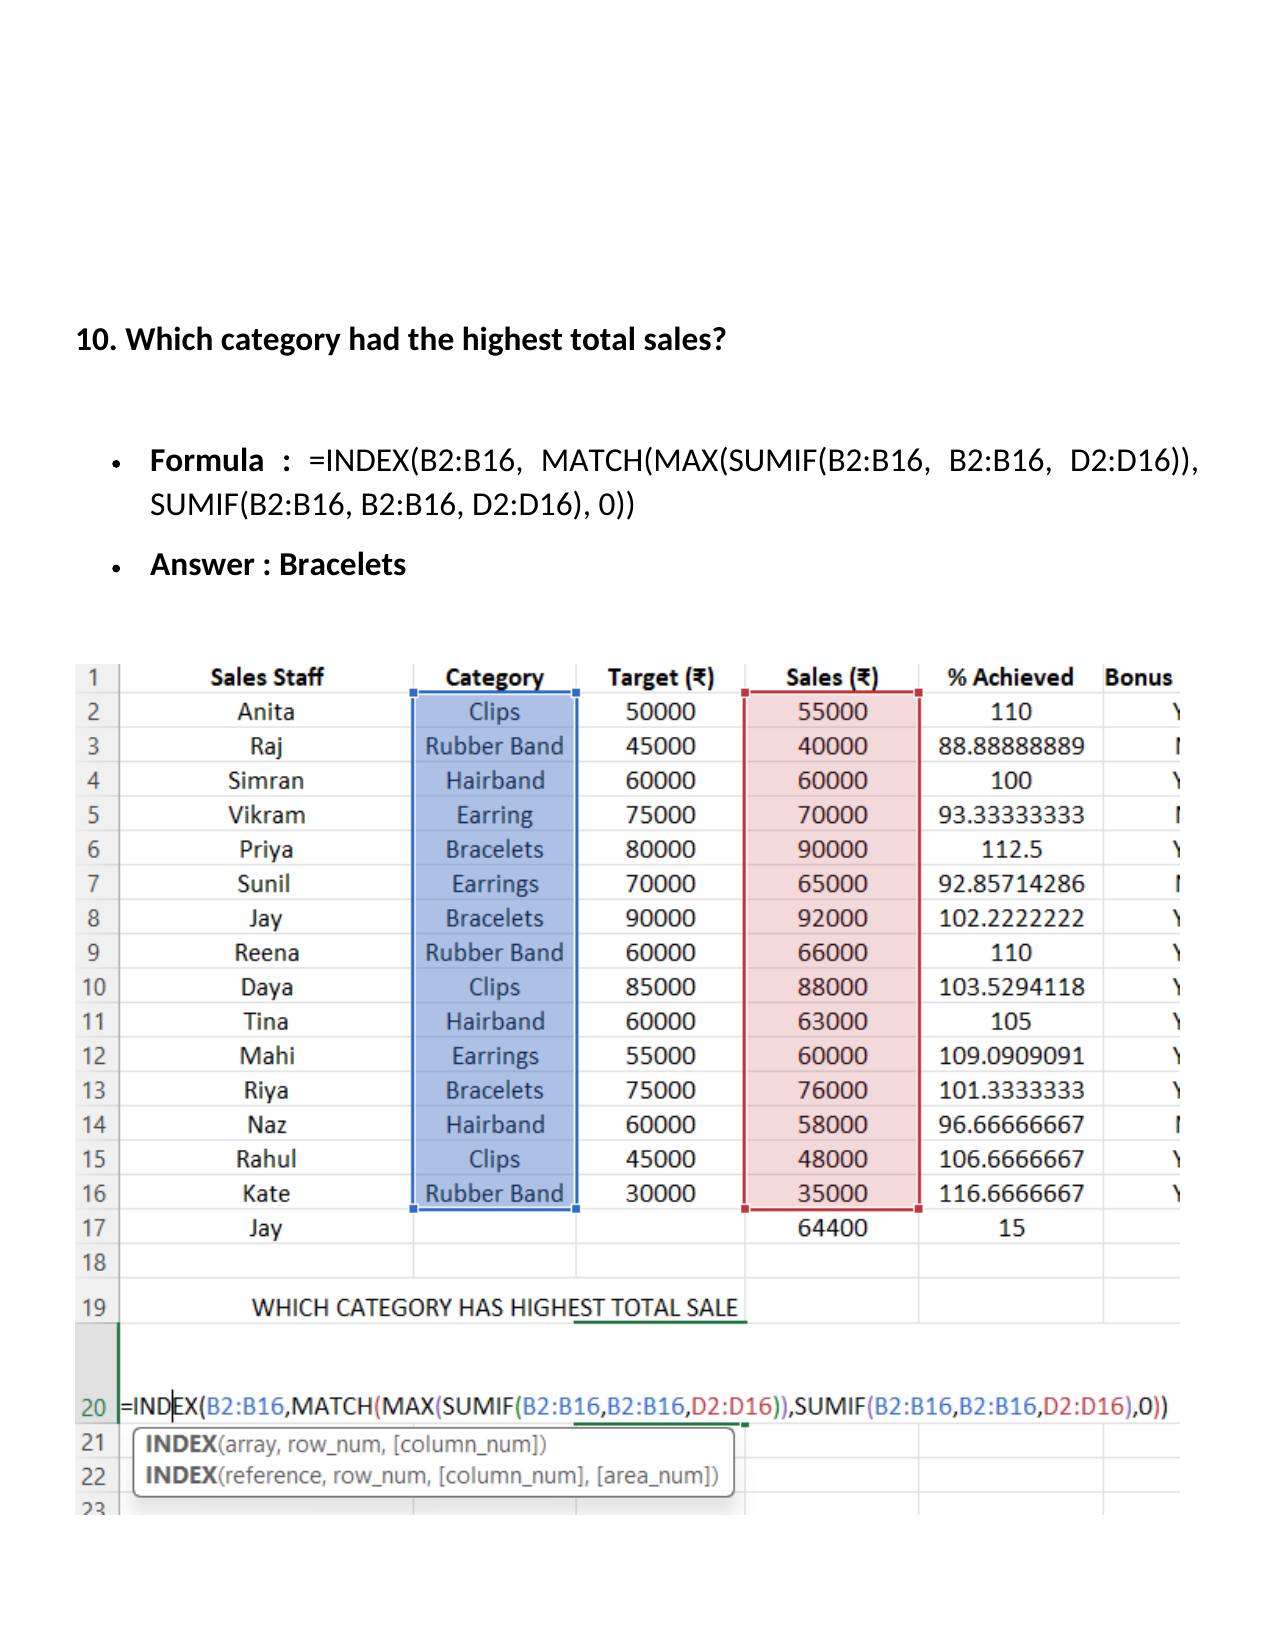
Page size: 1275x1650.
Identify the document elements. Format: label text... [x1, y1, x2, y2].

list Formula : =INDEX(B2:B16, MATCH(MAX(SUMIF(B2:B16, B2:B16, D2:D16)), SUMIF(B2:B16, B2:B16, D2:D16), 0)) [112, 439, 1200, 523]
text 10. Which category had the highest total sales? [75, 317, 1200, 358]
list Answer : Bracelets [112, 543, 1200, 584]
picture [75, 664, 1180, 1515]
